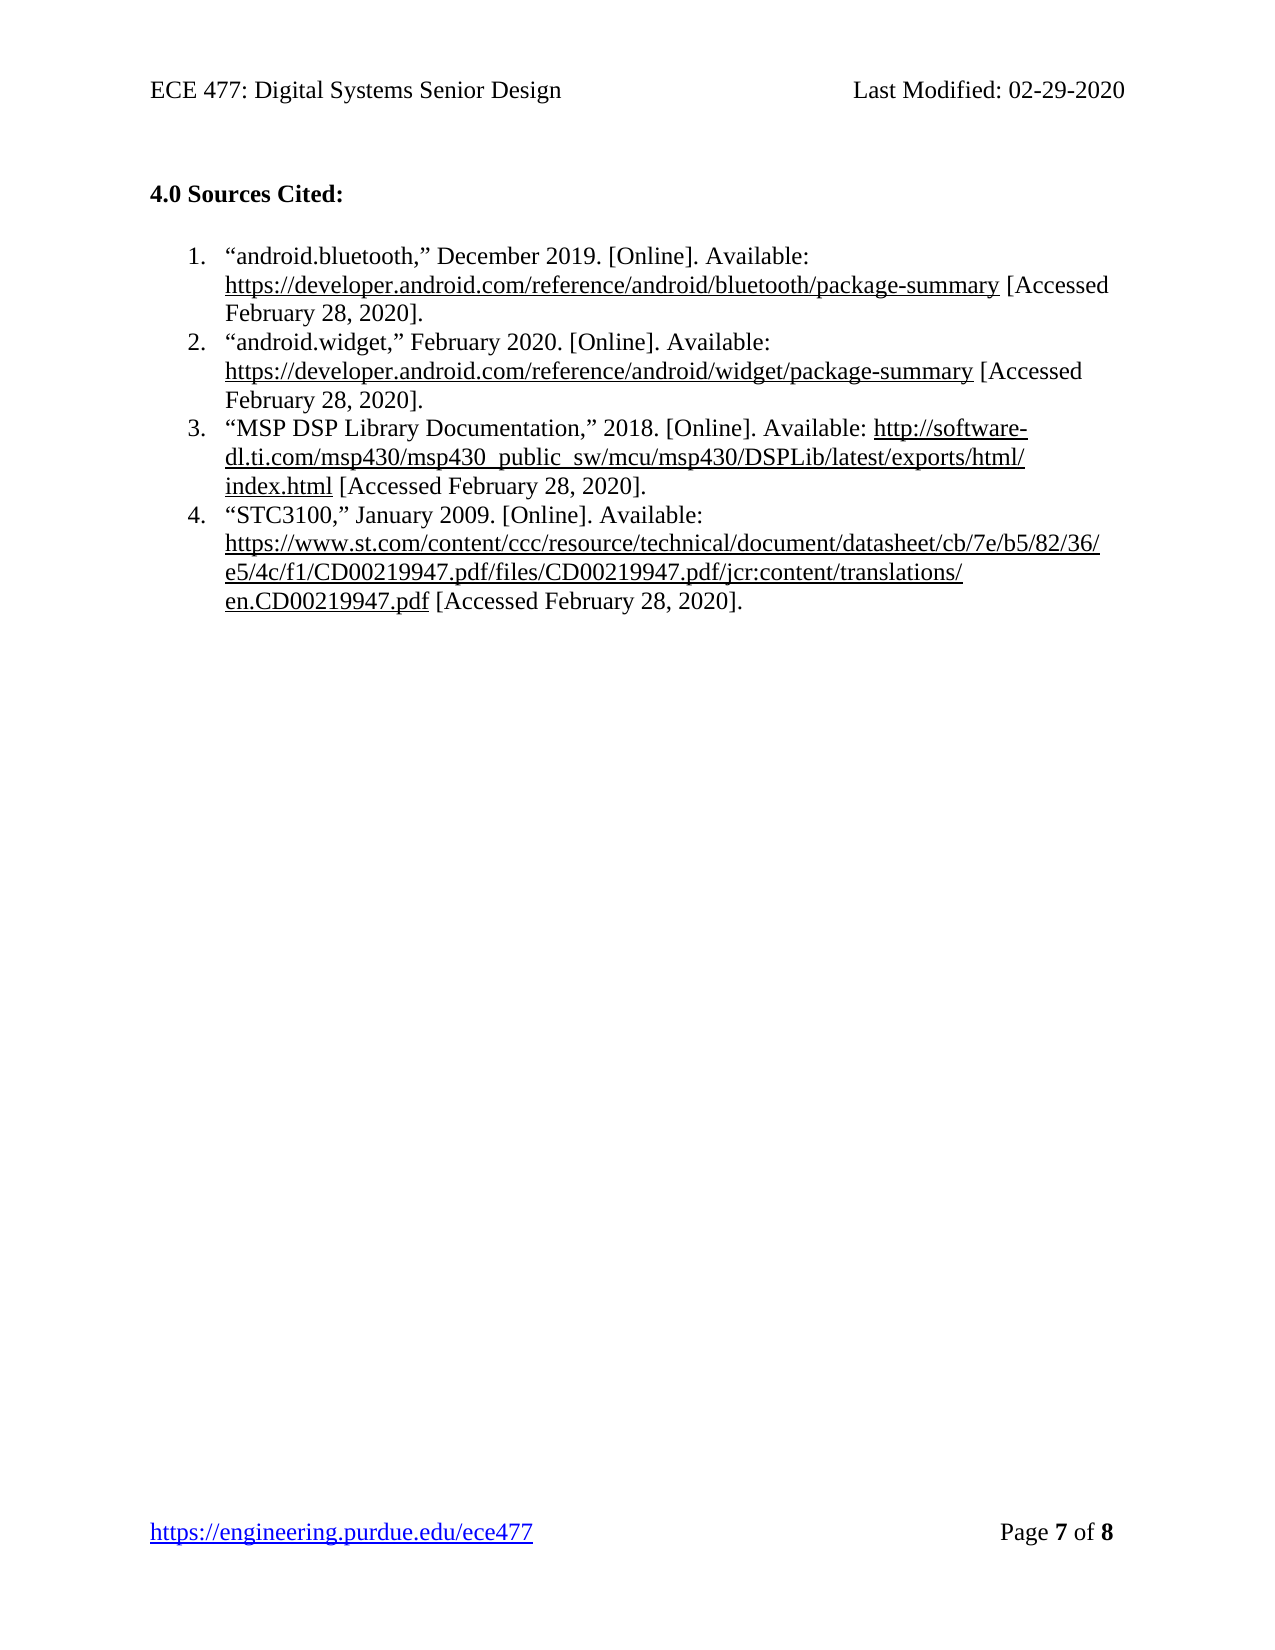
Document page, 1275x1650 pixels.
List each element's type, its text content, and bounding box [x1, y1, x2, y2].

title “android.bluetooth,” December 2019. [Online]. Available: https://developer.android.com/reference/android/bluetooth/package-summary [Accessed February 28, 2020]. [187, 241, 1125, 327]
title “android.widget,” February 2020. [Online]. Available: https://developer.android.com/reference/android/widget/package-summary [Accessed February 28, 2020]. [187, 327, 1125, 413]
title 4.0 Sources Cited: [150, 179, 1125, 207]
title “MSP DSP Library Documentation,” 2018. [Online]. Available: http://software-dl.ti.com/msp430/msp430_public_sw/mcu/msp430/DSPLib/latest/exports/html/index.html [Accessed February 28, 2020]. [187, 413, 1125, 500]
title “STC3100,” January 2009. [Online]. Available: https://www.st.com/content/ccc/resource/technical/document/datasheet/cb/7e/b5/82/36/e5/4c/f1/CD00219947.pdf/files/CD00219947.pdf/jcr:content/translations/en.CD00219947.pdf [Accessed February 28, 2020]. [187, 500, 1125, 615]
